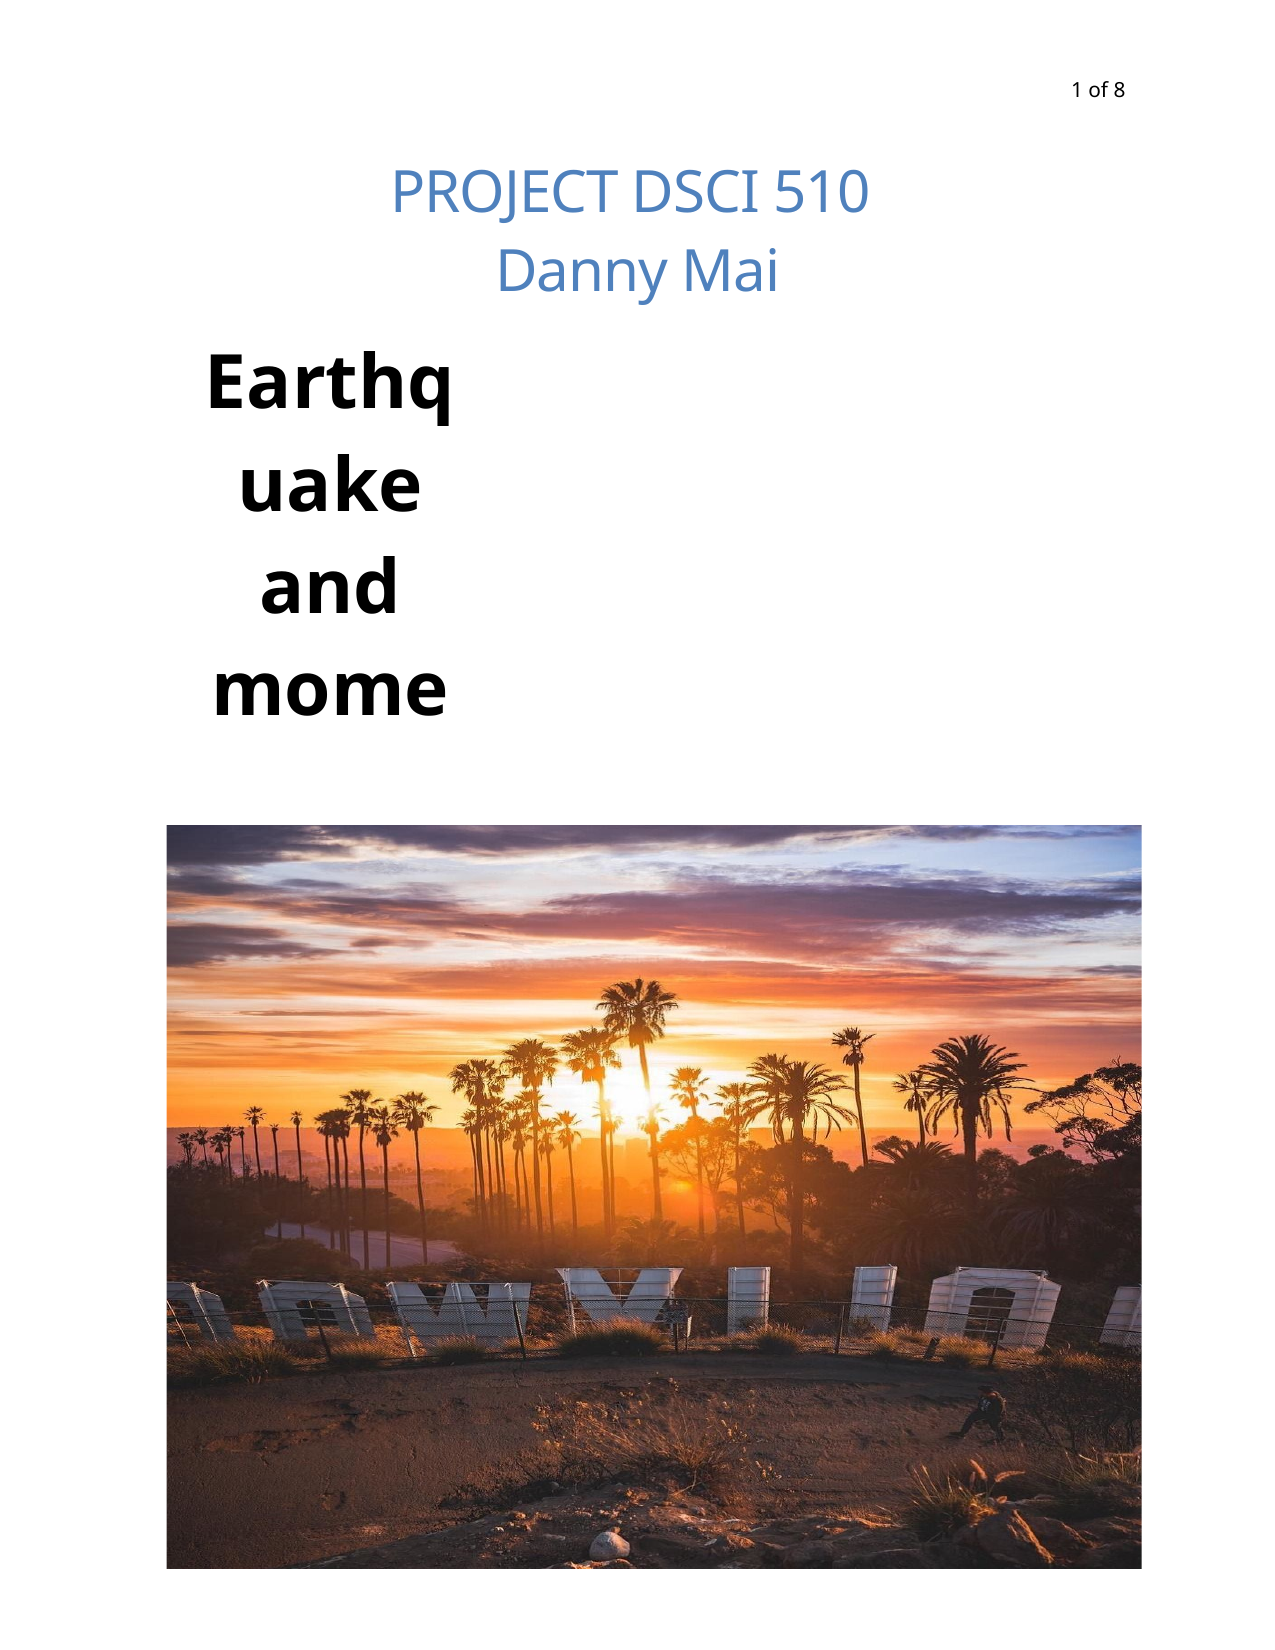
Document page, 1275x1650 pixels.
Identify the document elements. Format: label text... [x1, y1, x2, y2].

picture [166, 825, 1142, 1569]
title PROJECT DSCI 510 Danny Mai [150, 150, 1125, 388]
